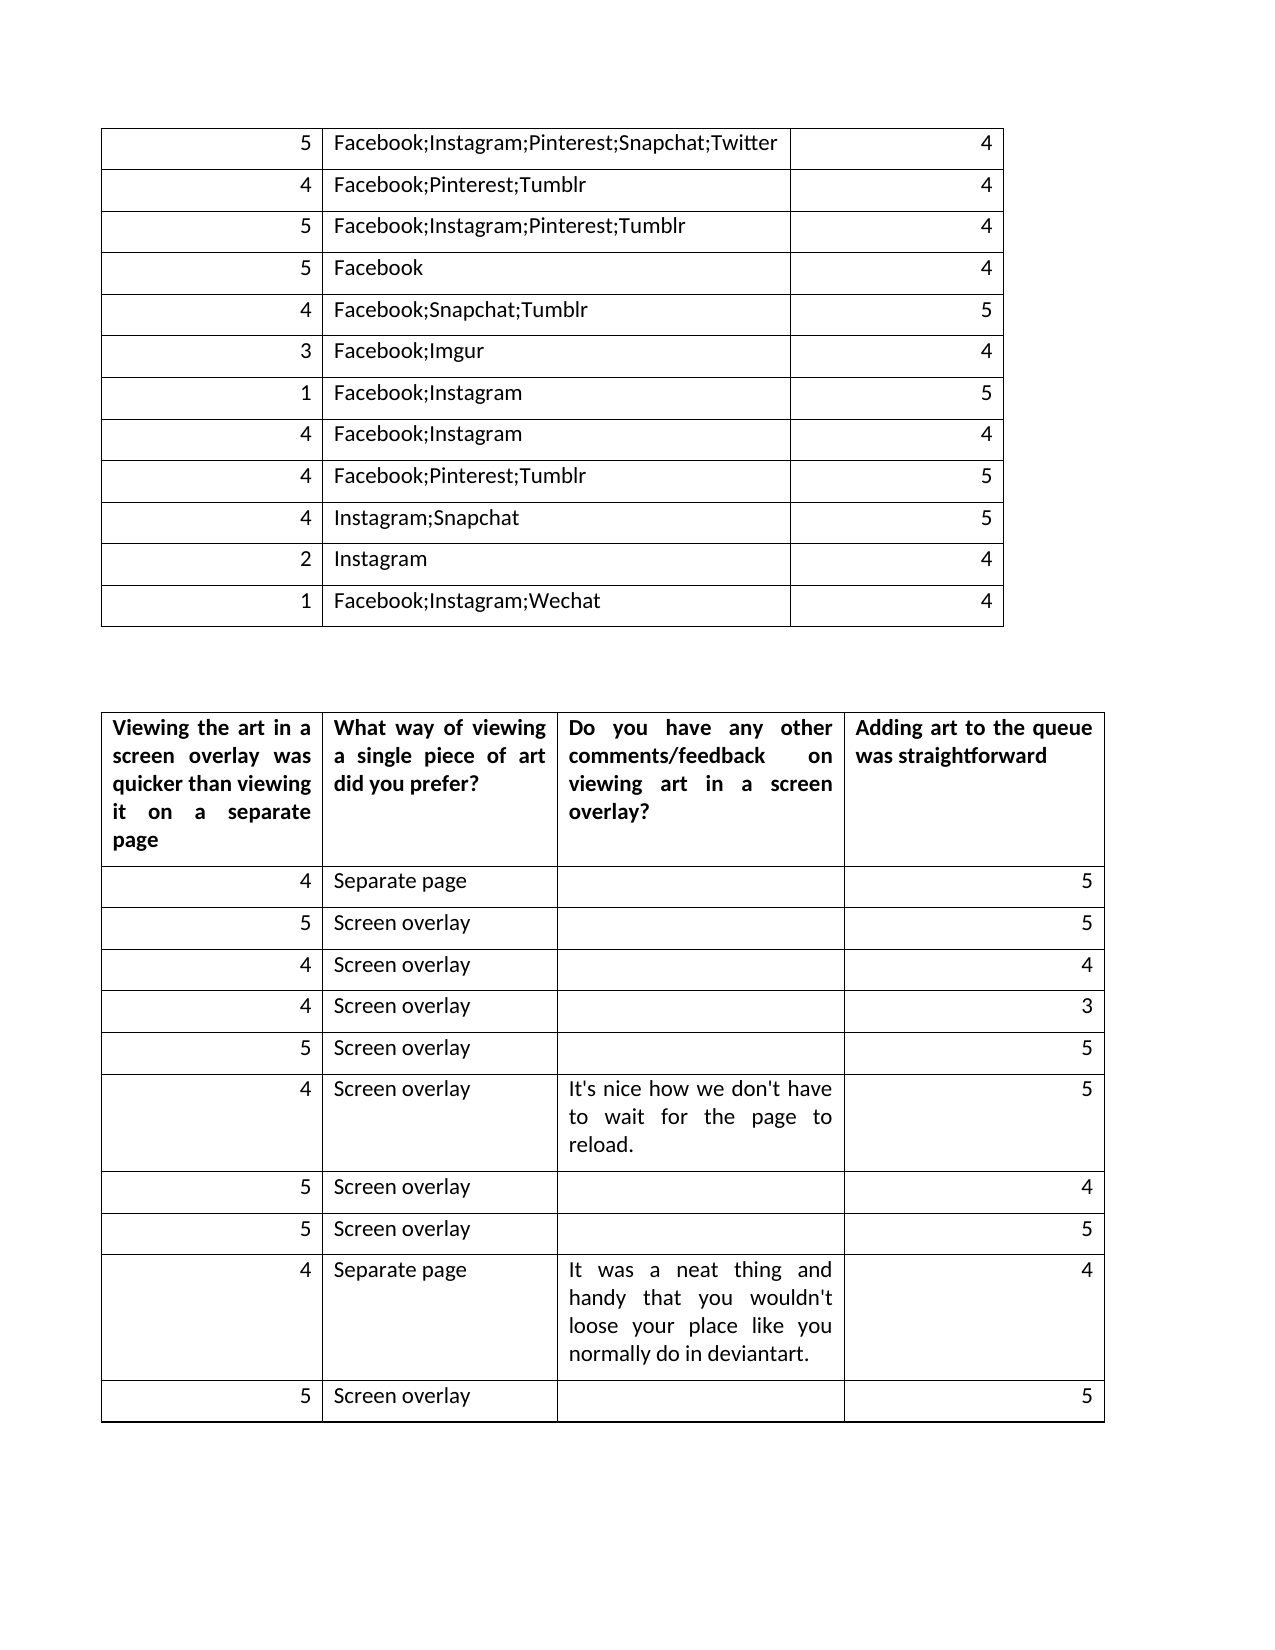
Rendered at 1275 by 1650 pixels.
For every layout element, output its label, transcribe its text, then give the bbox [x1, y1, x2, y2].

table_cell [558, 1214, 844, 1254]
table_cell 4 [102, 170, 322, 211]
table_cell 4 [102, 867, 322, 907]
table_cell Screen overlay [323, 1172, 557, 1213]
table_cell Screen overlay [323, 908, 557, 949]
table_cell 4 [791, 212, 1003, 252]
table_cell 4 [845, 950, 1104, 990]
table_cell 5 [102, 1172, 322, 1213]
table_cell 2 [102, 544, 322, 585]
table_cell 5 [791, 378, 1003, 418]
table_cell Screen overlay [323, 950, 557, 990]
table_header Adding art to the queue was straightforward [845, 713, 1104, 866]
table_cell It's nice how we don't have to wait for the page to reload. [558, 1075, 844, 1171]
table_cell [558, 867, 844, 907]
table_cell 5 [102, 1381, 322, 1421]
table_cell 4 [845, 1255, 1104, 1380]
table_cell [558, 950, 844, 990]
table_cell 5 [845, 908, 1104, 949]
table_cell 4 [102, 461, 322, 502]
table_header Viewing the art in a screen overlay was quicker than viewing it on a separate page [102, 713, 322, 866]
table_cell Screen overlay [323, 1381, 557, 1421]
table_cell Facebook;Instagram [323, 378, 790, 418]
table_cell 5 [791, 295, 1003, 335]
table_cell [558, 1381, 844, 1421]
table_cell 4 [845, 1172, 1104, 1213]
table_cell 5 [791, 461, 1003, 502]
table_cell 1 [102, 586, 322, 626]
table_cell 5 [102, 212, 322, 252]
table_cell Facebook;Pinterest;Tumblr [323, 461, 790, 502]
table_cell Facebook;Pinterest;Tumblr [323, 170, 790, 211]
table_cell 5 [102, 253, 322, 294]
table_cell [558, 991, 844, 1032]
table_cell 5 [102, 1214, 322, 1254]
table_cell Screen overlay [323, 1075, 557, 1171]
table_cell Facebook [323, 253, 790, 294]
table_cell Separate page [323, 867, 557, 907]
table_cell [558, 1033, 844, 1073]
table_cell 5 [845, 1381, 1104, 1421]
table_cell 4 [791, 170, 1003, 211]
table_cell 4 [102, 503, 322, 543]
table_cell [558, 1172, 844, 1213]
table_header Do you have any other comments/feedback on viewing art in a screen overlay? [558, 713, 844, 866]
table_cell It was a neat thing and handy that you wouldn't loose your place like you normally do in deviantart. [558, 1255, 844, 1380]
table_cell 5 [845, 867, 1104, 907]
table_cell 4 [791, 586, 1003, 626]
table_cell 4 [102, 1255, 322, 1380]
table_cell 1 [102, 378, 322, 418]
table_cell 3 [102, 336, 322, 377]
table_cell 4 [102, 1075, 322, 1171]
table_cell Instagram [323, 544, 790, 585]
table_cell Screen overlay [323, 991, 557, 1032]
table_cell Facebook;Imgur [323, 336, 790, 377]
table_cell 5 [102, 908, 322, 949]
table_cell 4 [791, 544, 1003, 585]
table_cell 5 [102, 129, 322, 169]
table_cell 4 [791, 336, 1003, 377]
table_cell [558, 908, 844, 949]
table_cell 4 [102, 991, 322, 1032]
table_cell Separate page [323, 1255, 557, 1380]
table_cell Instagram;Snapchat [323, 503, 790, 543]
table_cell Screen overlay [323, 1214, 557, 1254]
table_cell 5 [845, 1033, 1104, 1073]
table_cell Facebook;Instagram;Wechat [323, 586, 790, 626]
table_cell Facebook;Instagram;Pinterest;Tumblr [323, 212, 790, 252]
table_cell 5 [791, 503, 1003, 543]
table_cell Facebook;Snapchat;Tumblr [323, 295, 790, 335]
table_cell Screen overlay [323, 1033, 557, 1073]
table_cell Facebook;Instagram [323, 420, 790, 460]
table_cell 5 [845, 1075, 1104, 1171]
table_header What way of viewing a single piece of art did you prefer? [323, 713, 557, 866]
table_cell 5 [102, 1033, 322, 1073]
table_cell 4 [102, 295, 322, 335]
table_cell Facebook;Instagram;Pinterest;Snapchat;Twitter [323, 129, 790, 169]
table_cell 5 [845, 1214, 1104, 1254]
table_cell 4 [102, 420, 322, 460]
table_cell 4 [102, 950, 322, 990]
table_cell 4 [791, 420, 1003, 460]
table_cell 4 [791, 253, 1003, 294]
table_cell 4 [791, 129, 1003, 169]
table_cell 3 [845, 991, 1104, 1032]
